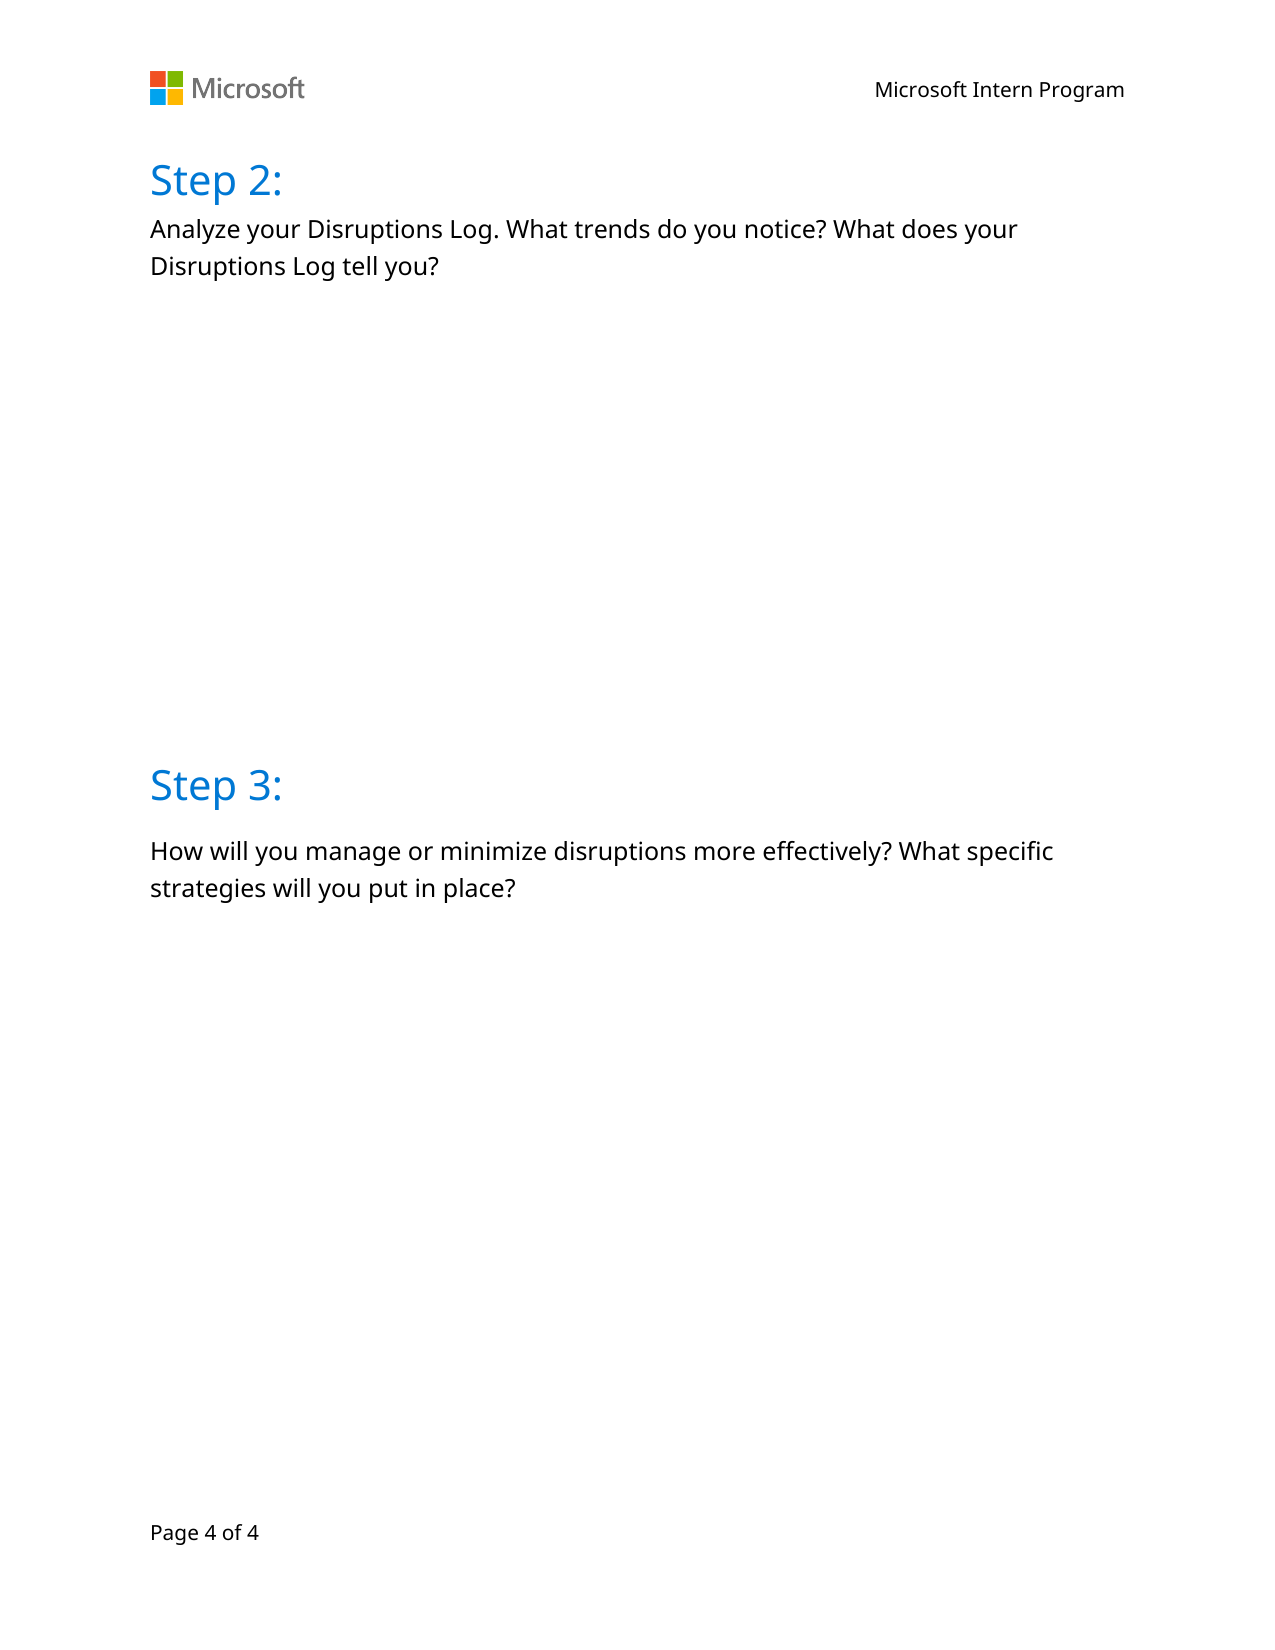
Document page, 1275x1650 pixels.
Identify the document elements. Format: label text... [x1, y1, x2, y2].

picture [150, 71, 305, 105]
text How will you manage or minimize disruptions more effectively? What specific strategies will you put in place? [150, 834, 1125, 904]
text Analyze your Disruptions Log. What trends do you notice? What does your Disruptions Log tell you? [150, 212, 1125, 283]
text Step 2: [150, 151, 1125, 207]
text Step 3: [150, 756, 1125, 813]
